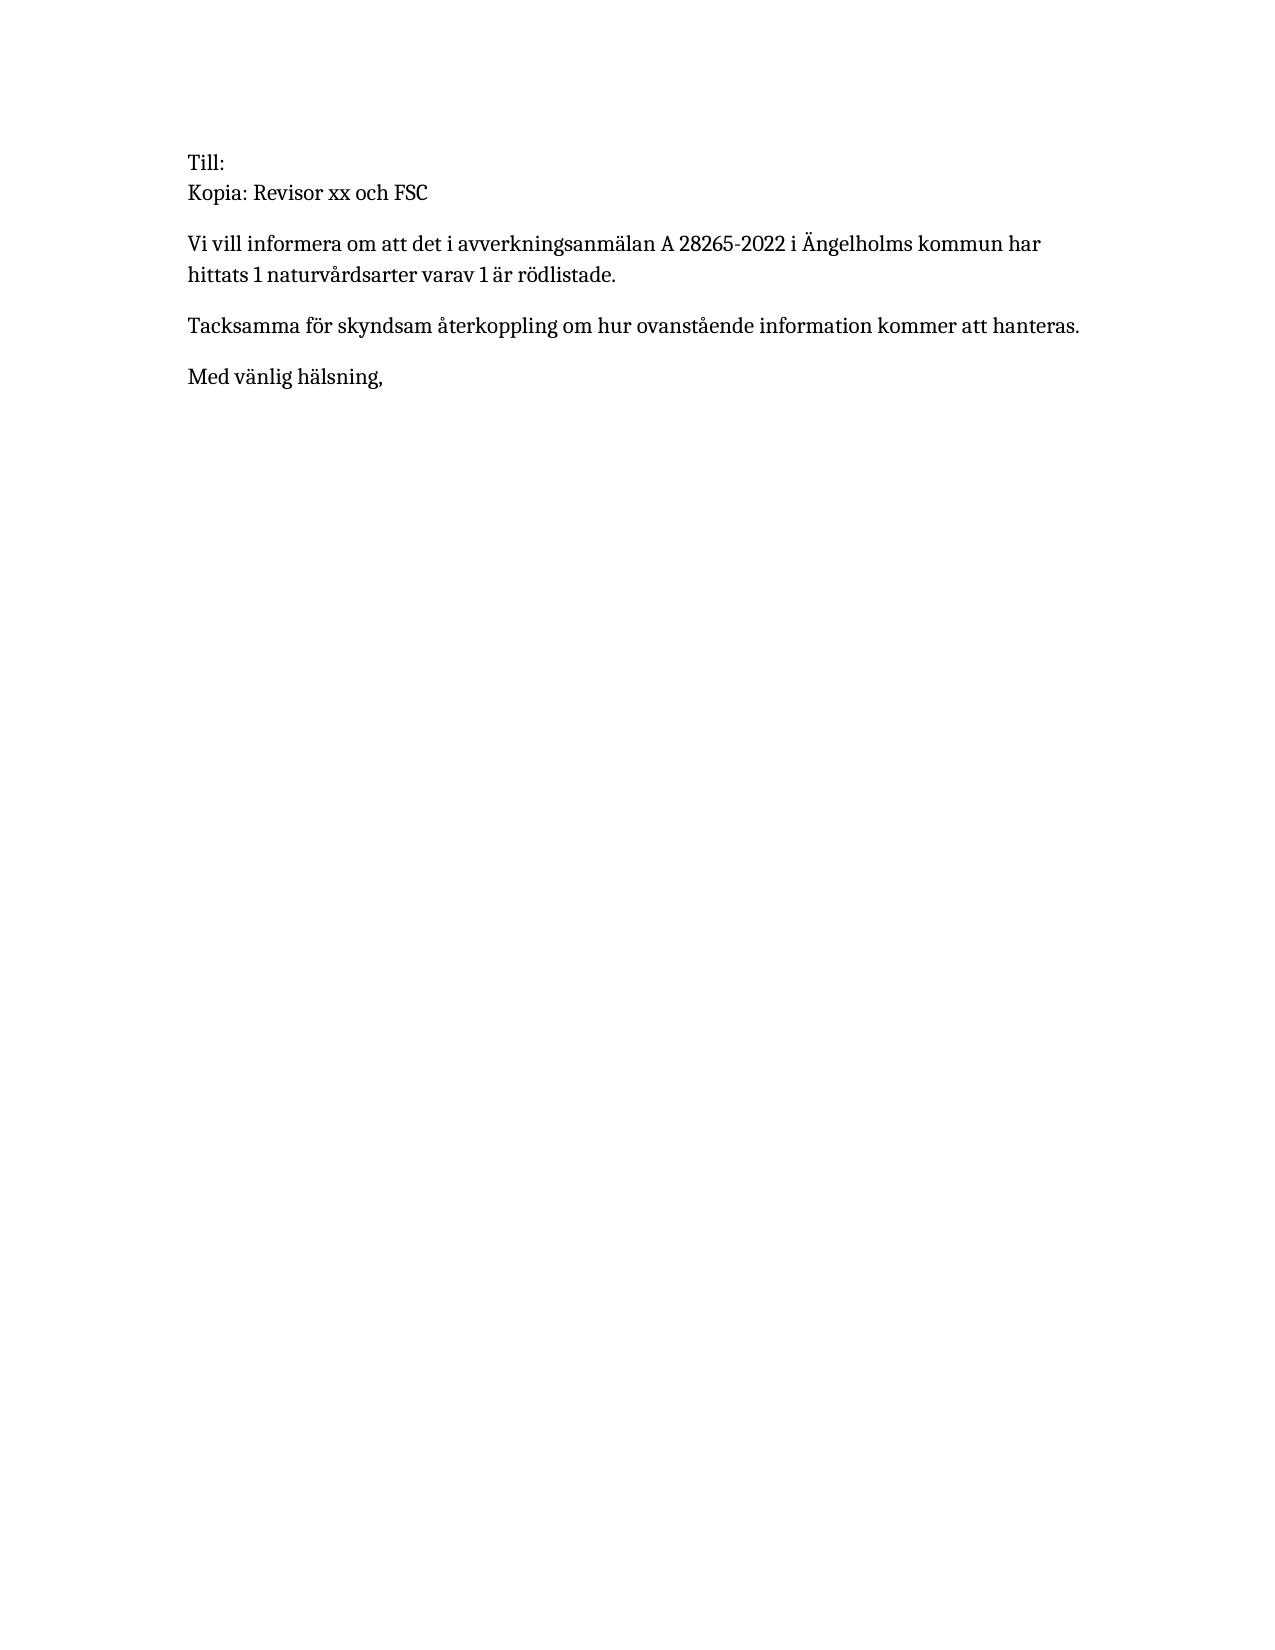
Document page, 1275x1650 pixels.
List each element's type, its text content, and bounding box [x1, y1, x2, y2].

text Vi vill informera om att det i avverkningsanmälan A 28265-2022 i Ängelholms kommun har hittats 1 naturvårdsarter varav 1 är rödlistade. [187, 231, 1087, 288]
text Tacksamma för skyndsam återkoppling om hur ovanstående information kommer att hanteras. [187, 312, 1087, 339]
text Med vänlig hälsning, [187, 363, 1087, 420]
text Till: Kopia: Revisor xx och FSC [187, 150, 1087, 207]
